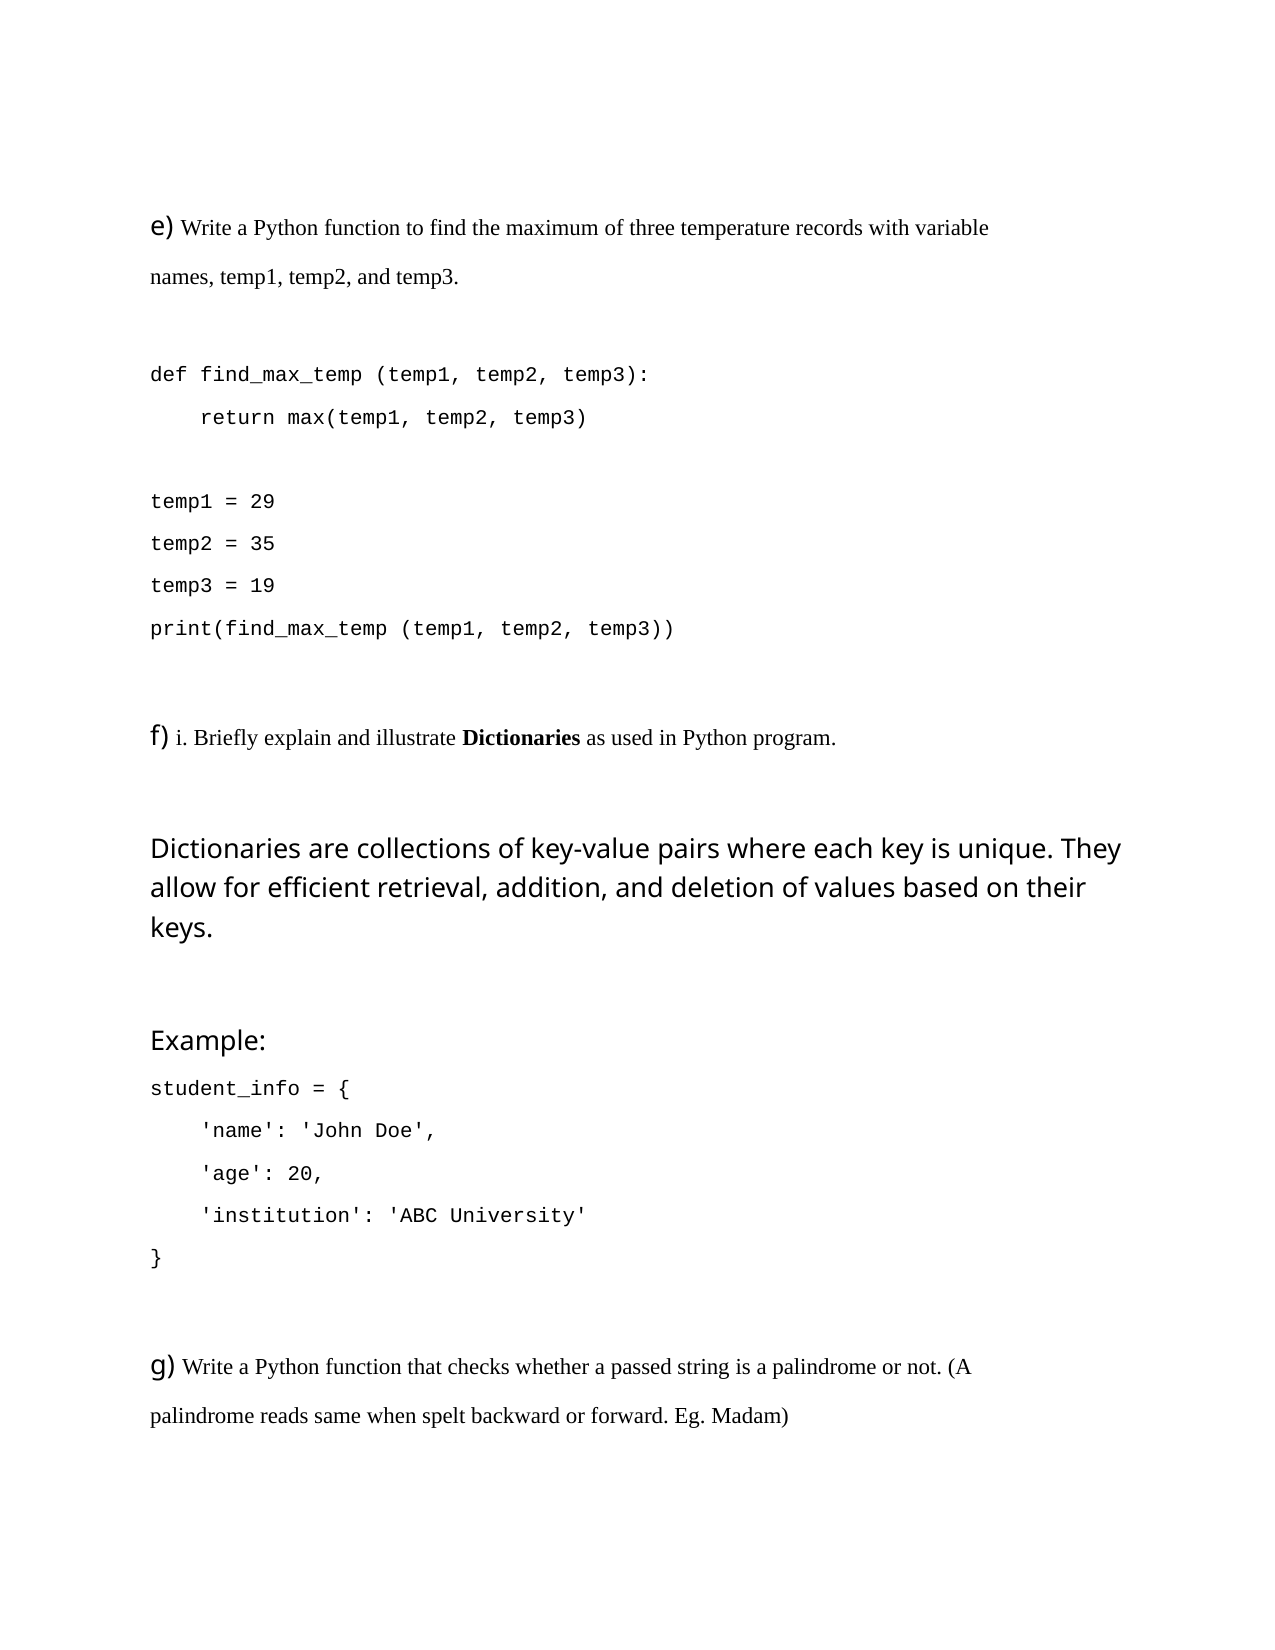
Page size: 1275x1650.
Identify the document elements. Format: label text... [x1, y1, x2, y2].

text def find_max_temp (temp1, temp2, temp3): [150, 364, 1125, 388]
text Example: [150, 1022, 1125, 1058]
text student_info = { [150, 1078, 1125, 1102]
text } [150, 1247, 1125, 1271]
text e) Write a Python function to find the maximum of three temperature records with variable [150, 206, 1125, 243]
text Dictionaries are collections of key-value pairs where each key is unique. They allow for efficient retrieval, addition, and deletion of values based on their keys. [150, 829, 1125, 946]
text 'institution': 'ABC University' [150, 1205, 1125, 1228]
text palindrome reads same when spelt backward or forward. Eg. Madam) [150, 1402, 1125, 1428]
text f) i. Briefly explain and illustrate Dictionaries as used in Python program. [150, 716, 1125, 753]
text 'name': 'John Doe', [150, 1120, 1125, 1144]
text names, temp1, temp2, and temp3. [150, 263, 1125, 289]
text temp1 = 29 [150, 491, 1125, 515]
text temp2 = 35 [150, 533, 1125, 557]
text 'age': 20, [150, 1162, 1125, 1186]
text temp3 = 19 [150, 575, 1125, 599]
text return max(temp1, temp2, temp3) [150, 407, 1125, 430]
text g) Write a Python function that checks whether a passed string is a palindrome or not. (A [150, 1346, 1125, 1382]
text print(find_max_temp (temp1, temp2, temp3)) [150, 618, 1125, 641]
